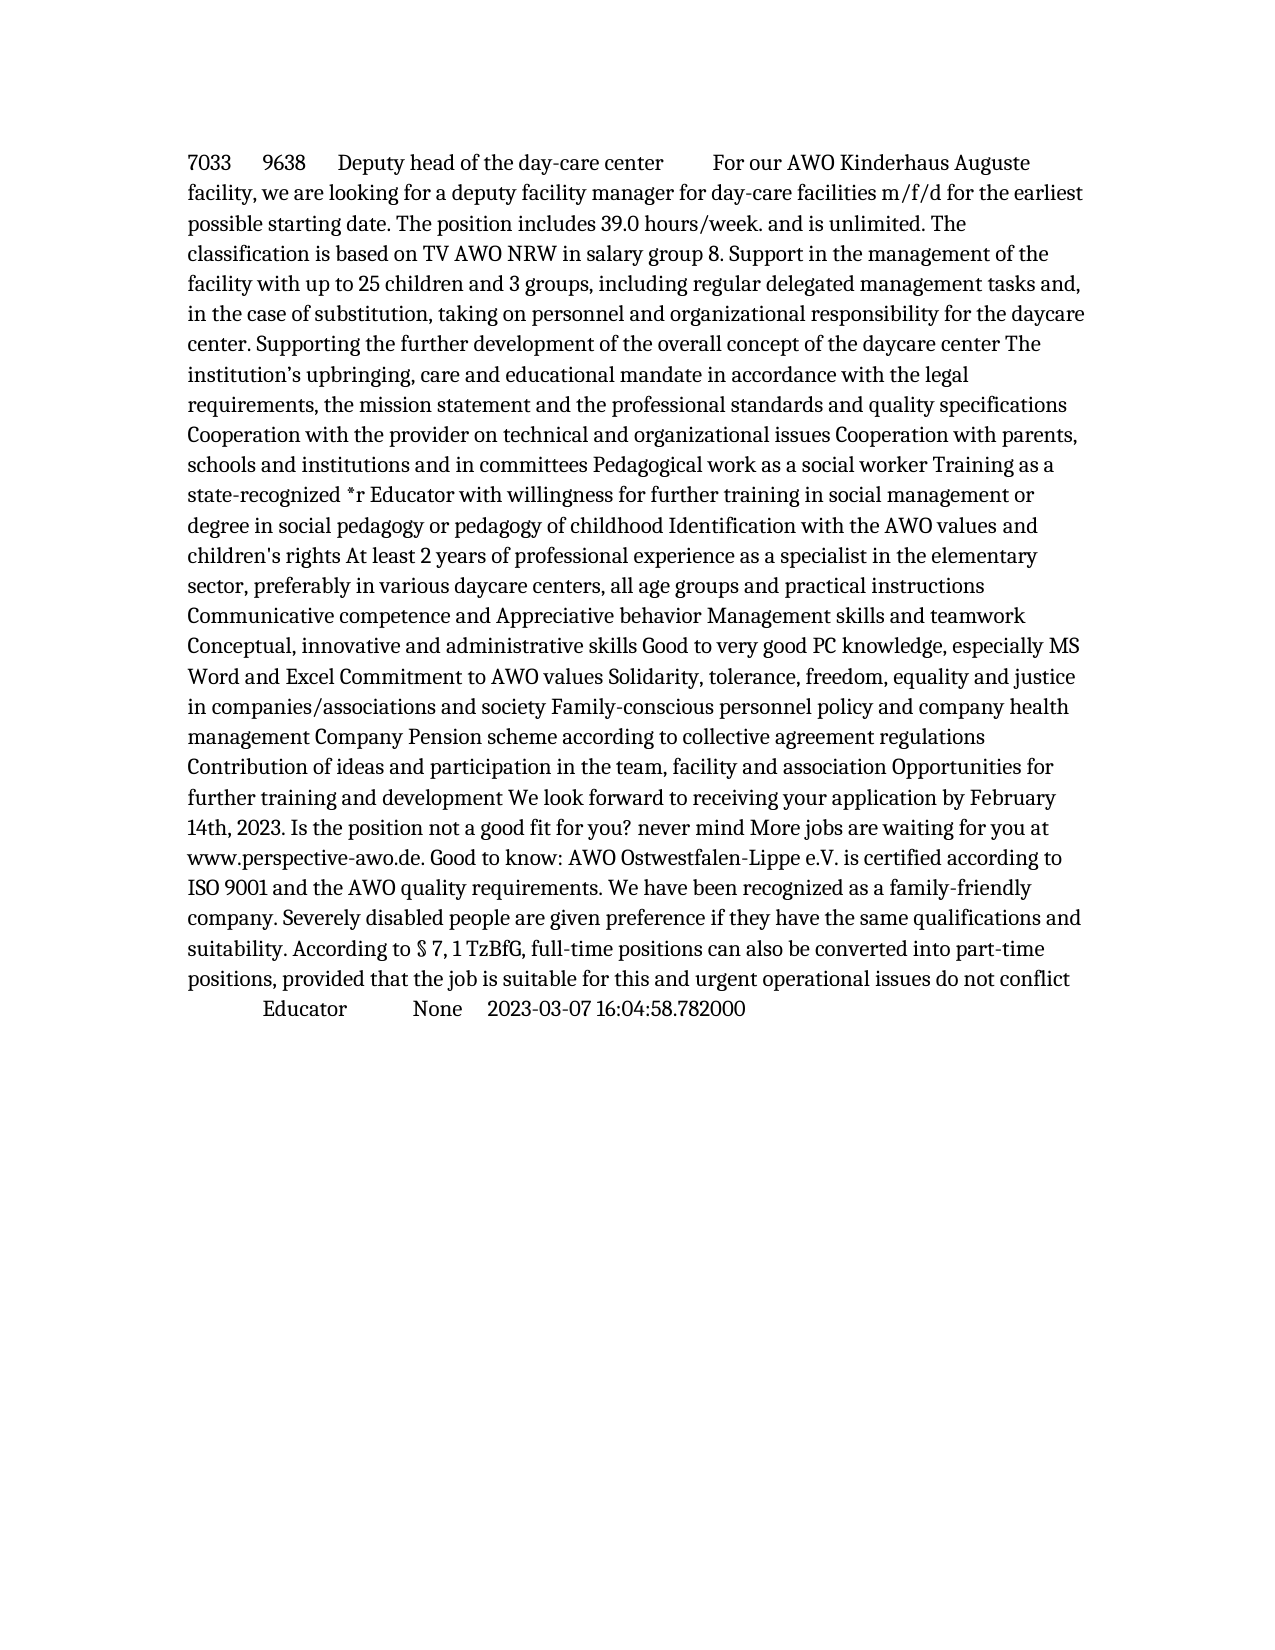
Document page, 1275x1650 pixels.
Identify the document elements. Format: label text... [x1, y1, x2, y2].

text 7033 9638 Deputy head of the day-care center For our AWO Kinderhaus Auguste facility, we are looking for a deputy facility manager for day-care facilities m/f/d for the earliest possible starting date. The position includes 39.0 hours/week. and is unlimited. The classification is based on TV AWO NRW in salary group 8. Support in the management of the facility with up to 25 children and 3 groups, including regular delegated management tasks and, in the case of substitution, taking on personnel and organizational responsibility for the daycare center. Supporting the further development of the overall concept of the daycare center The institution’s upbringing, care and educational mandate in accordance with the legal requirements, the mission statement and the professional standards and quality specifications Cooperation with the provider on technical and organizational issues Cooperation with parents, schools and institutions and in committees Pedagogical work as a social worker Training as a state-recognized *r Educator with willingness for further training in social management or degree in social pedagogy or pedagogy of childhood Identification with the AWO values ​​​​and children's rights At least 2 years of professional experience as a specialist in the elementary sector, preferably in various daycare centers, all age groups and practical instructions Communicative competence and Appreciative behavior Management skills and teamwork Conceptual, innovative and administrative skills Good to very good PC knowledge, especially MS Word and Excel Commitment to AWO values ​​Solidarity, tolerance, freedom, equality and justice in companies/associations and society Family-conscious personnel policy and company health management Company Pension scheme according to collective agreement regulations Contribution of ideas and participation in the team, facility and association Opportunities for further training and development We look forward to receiving your application by February 14th, 2023. Is the position not a good fit for you? never mind More jobs are waiting for you at www.perspective-awo.de. Good to know: AWO Ostwestfalen-Lippe e.V. is certified according to ISO 9001 and the AWO quality requirements. We have been recognized as a family-friendly company. Severely disabled people are given preference if they have the same qualifications and suitability. According to § 7, 1 TzBfG, full-time positions can also be converted into part-time positions, provided that the job is suitable for this and urgent operational issues do not conflict Educator None 2023-03-07 16:04:58.782000 [187, 150, 1087, 1052]
